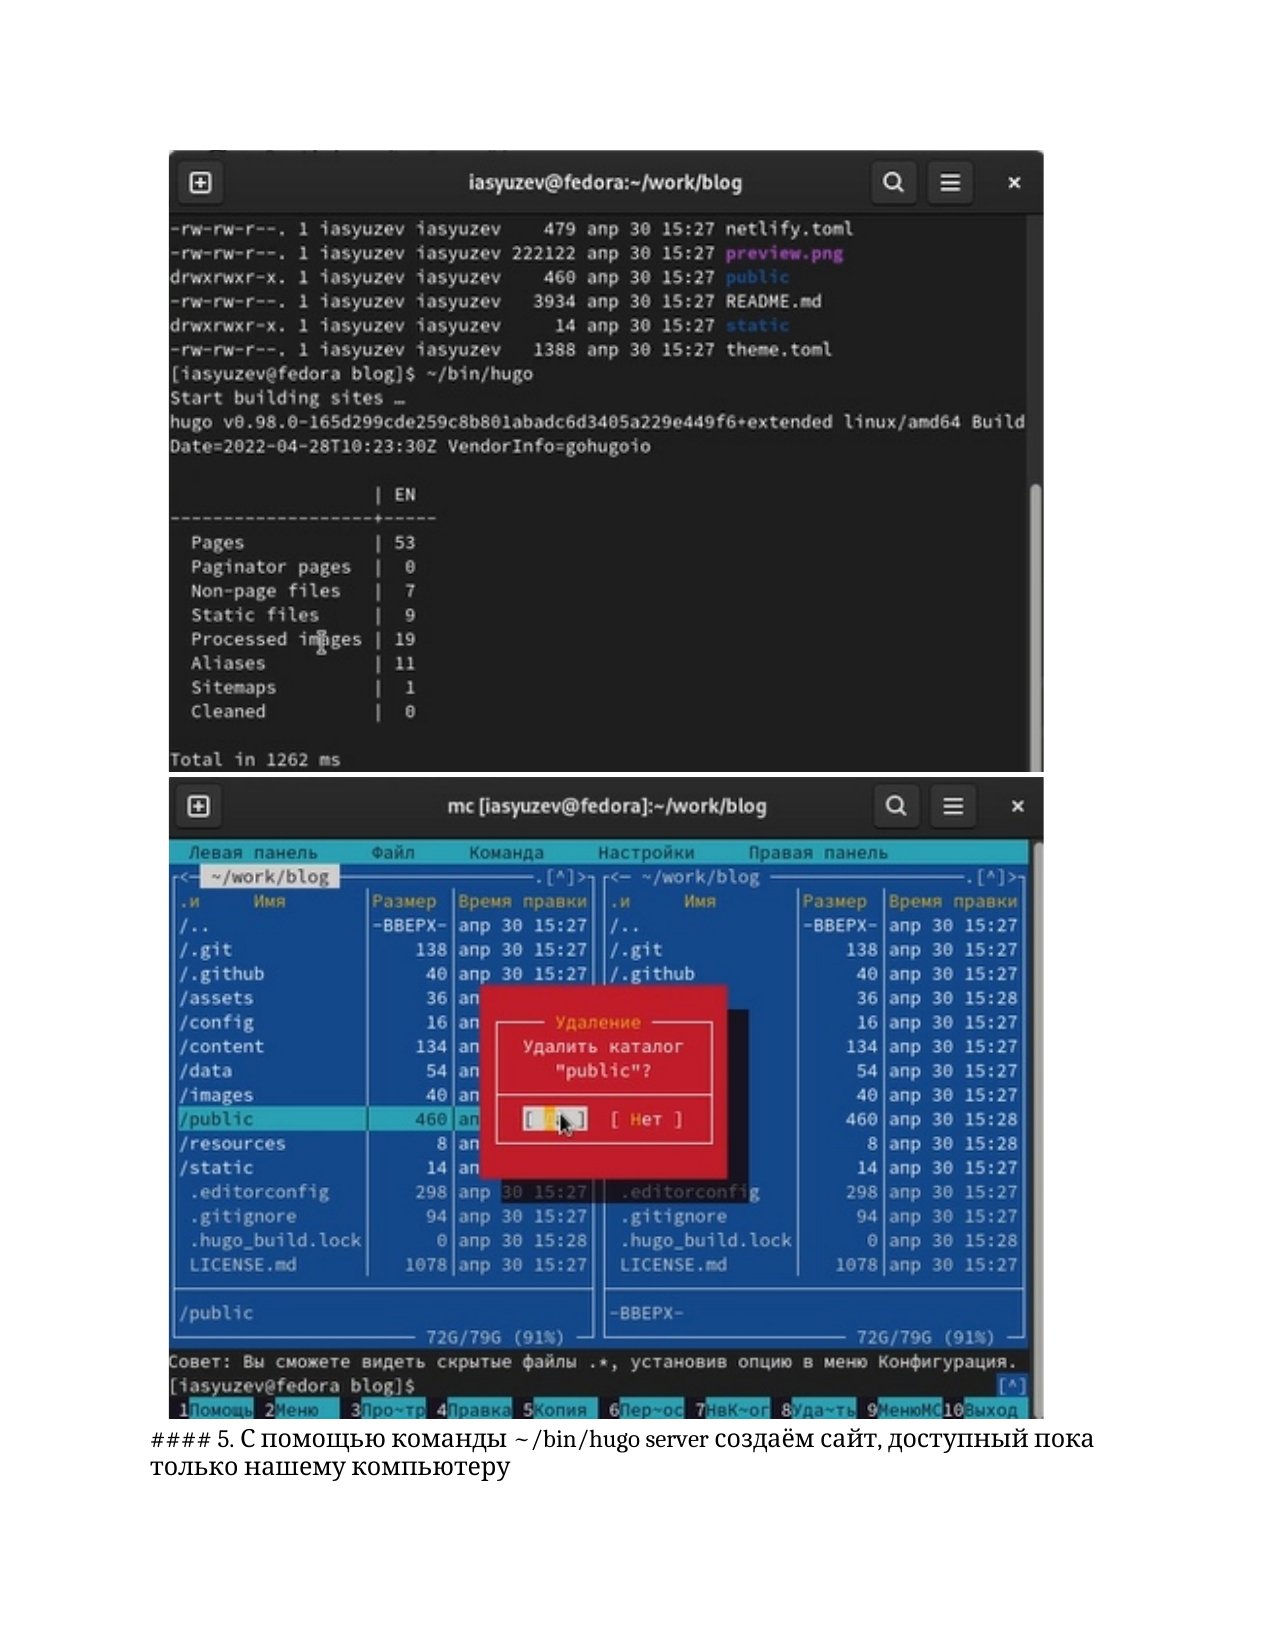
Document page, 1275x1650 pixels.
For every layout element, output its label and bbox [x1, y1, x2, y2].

text [150, 150, 1125, 1482]
picture [168, 777, 1044, 1419]
picture [168, 150, 1044, 772]
